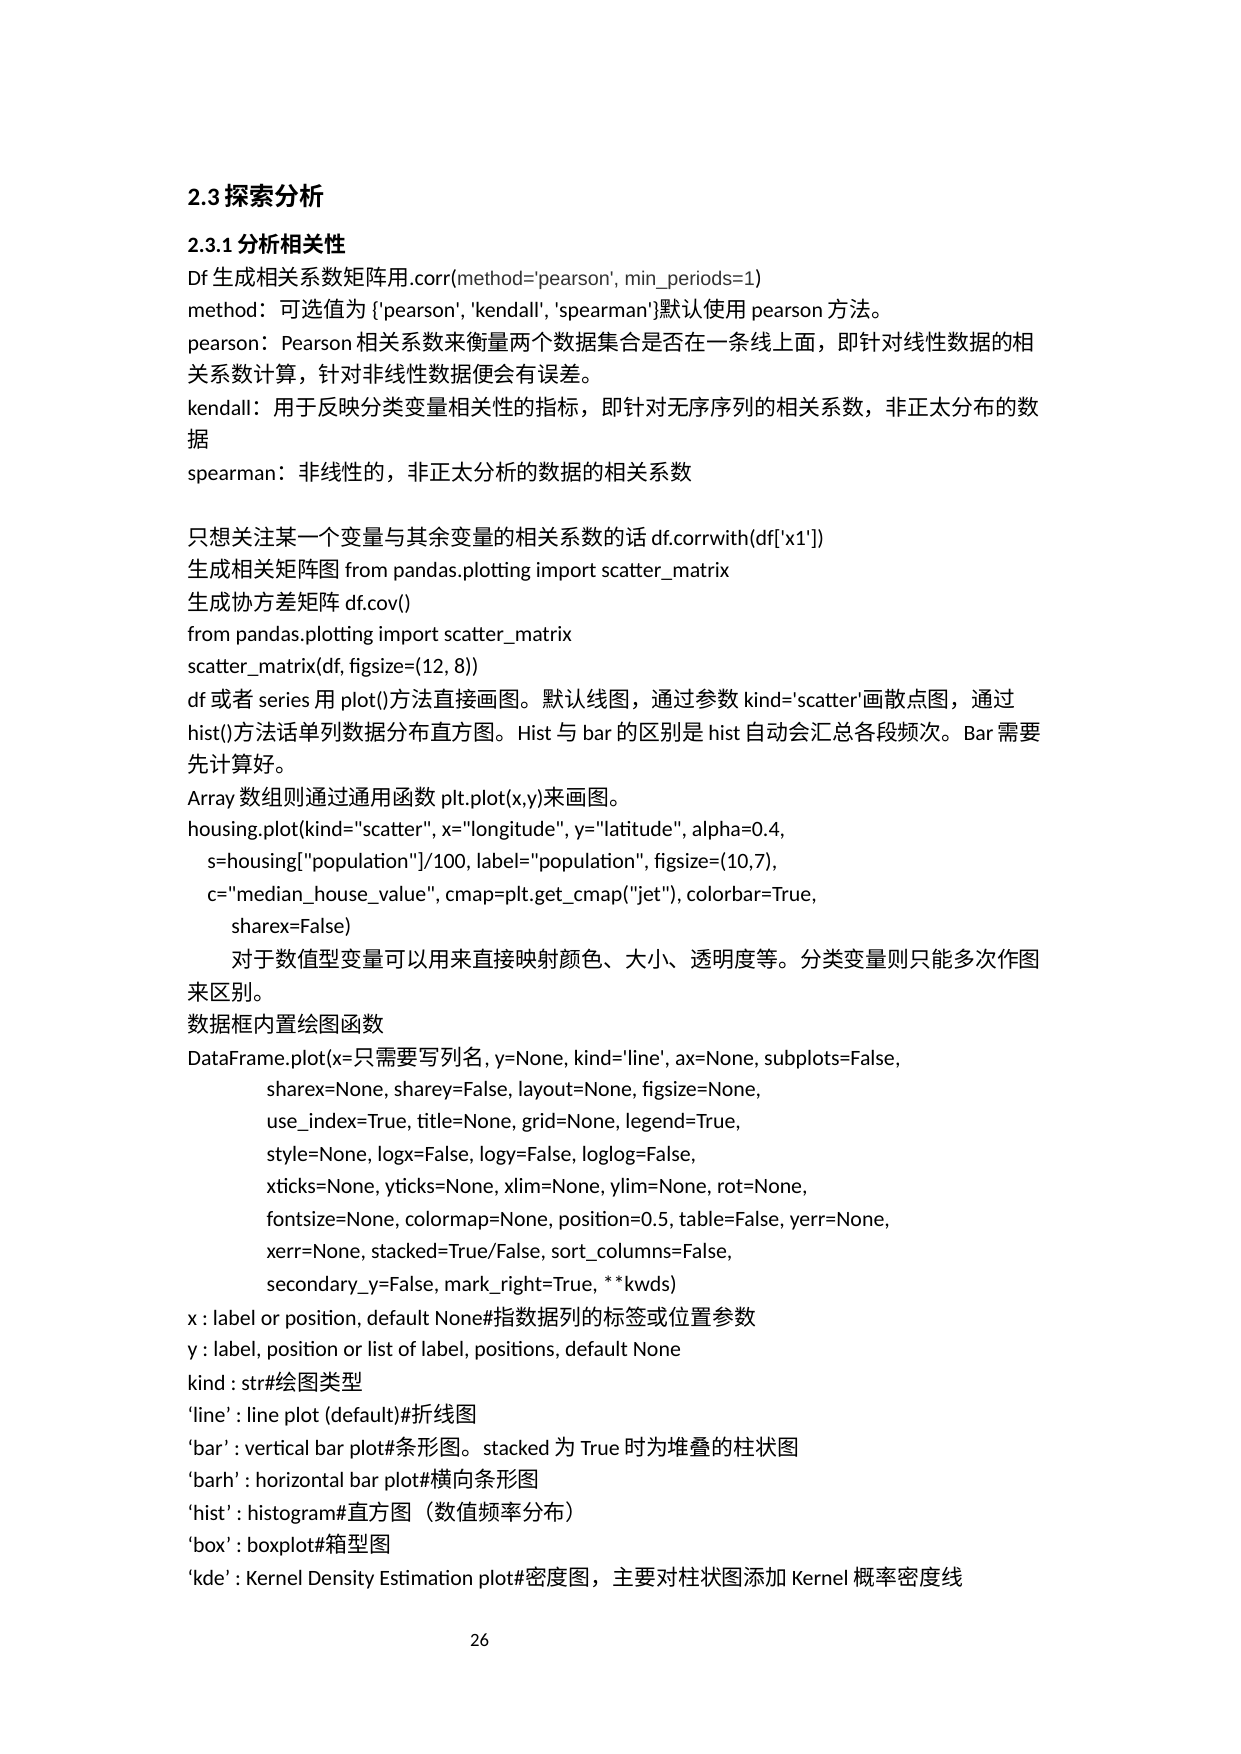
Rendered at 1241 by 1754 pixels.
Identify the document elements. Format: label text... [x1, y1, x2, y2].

text style=None, logx=False, logy=False, loglog=False, [187, 1137, 1053, 1169]
text 数据框内置绘图函数 [187, 1007, 1053, 1039]
text housing.plot(kind="scatter", x="longitude", y="latitude", alpha=0.4, [187, 812, 1053, 844]
text 2.3.1分析相关性 [187, 227, 1053, 259]
text use_index=True, title=None, grid=None, legend=True, [187, 1104, 1053, 1137]
text ‘bar’ : vertical bar plot#条形图。stacked为True时为堆叠的柱状图 [187, 1429, 1053, 1462]
text spearman：非线性的，非正太分析的数据的相关系数 [187, 454, 1053, 487]
text ‘line’ : line plot (default)#折线图 [187, 1397, 1053, 1429]
text x : label or position, default None#指数据列的标签或位置参数 [187, 1299, 1053, 1332]
text scatter_matrix(df, figsize=(12, 8)) [187, 649, 1053, 682]
text Array数组则通过通用函数plt.plot(x,y)来画图。 [187, 779, 1053, 812]
text fontsize=None, colormap=None, position=0.5, table=False, yerr=None, [187, 1202, 1053, 1234]
text 对于数值型变量可以用来直接映射颜色、大小、透明度等。分类变量则只能多次作图来区别。 [187, 942, 1053, 1007]
text xerr=None, stacked=True/False, sort_columns=False, [187, 1234, 1053, 1267]
text 生成相关矩阵图from pandas.plotting import scatter_matrix [187, 552, 1053, 584]
text 只想关注某一个变量与其余变量的相关系数的话df.corrwith(df['x1']) [187, 519, 1053, 552]
text sharex=False) [187, 909, 1053, 942]
text ‘barh’ : horizontal bar plot#横向条形图 [187, 1462, 1053, 1494]
text s=housing["population"]/100, label="population", figsize=(10,7), [187, 844, 1053, 877]
text df或者series用plot()方法直接画图。默认线图，通过参数kind='scatter'画散点图，通过hist()方法话单列数据分布直方图。Hist与bar的区别是hist自动会汇总各段频次。Bar需要先计算好。 [187, 682, 1053, 779]
text 2.3探索分析 [187, 162, 1053, 227]
text from pandas.plotting import scatter_matrix [187, 617, 1053, 649]
text ‘hist’ : histogram#直方图（数值频率分布） [187, 1494, 1053, 1527]
text kendall：用于反映分类变量相关性的指标，即针对无序序列的相关系数，非正太分布的数据 [187, 389, 1053, 454]
text y : label, position or list of label, positions, default None [187, 1332, 1053, 1364]
text method：可选值为 {'pearson', 'kendall', 'spearman'}默认使用pearson方法。 [187, 292, 1053, 324]
text kind : str#绘图类型 [187, 1364, 1053, 1397]
text sharex=None, sharey=False, layout=None, figsize=None, [187, 1072, 1053, 1104]
text Df生成相关系数矩阵用.corr(method='pearson', min_periods=1) [187, 259, 1053, 292]
text pearson：Pearson相关系数来衡量两个数据集合是否在一条线上面，即针对线性数据的相关系数计算，针对非线性数据便会有误差。 [187, 324, 1053, 389]
text c="median_house_value", cmap=plt.get_cmap("jet"), colorbar=True, [187, 877, 1053, 909]
text secondary_y=False, mark_right=True, **kwds) [187, 1267, 1053, 1299]
text 生成协方差矩阵df.cov() [187, 584, 1053, 617]
text ‘kde’ : Kernel Density Estimation plot#密度图，主要对柱状图添加Kernel 概率密度线 [187, 1559, 1053, 1592]
text DataFrame.plot(x=只需要写列名, y=None, kind='line', ax=None, subplots=False, [187, 1039, 1053, 1072]
text ‘box’ : boxplot#箱型图 [187, 1527, 1053, 1559]
text xticks=None, yticks=None, xlim=None, ylim=None, rot=None, [187, 1169, 1053, 1202]
